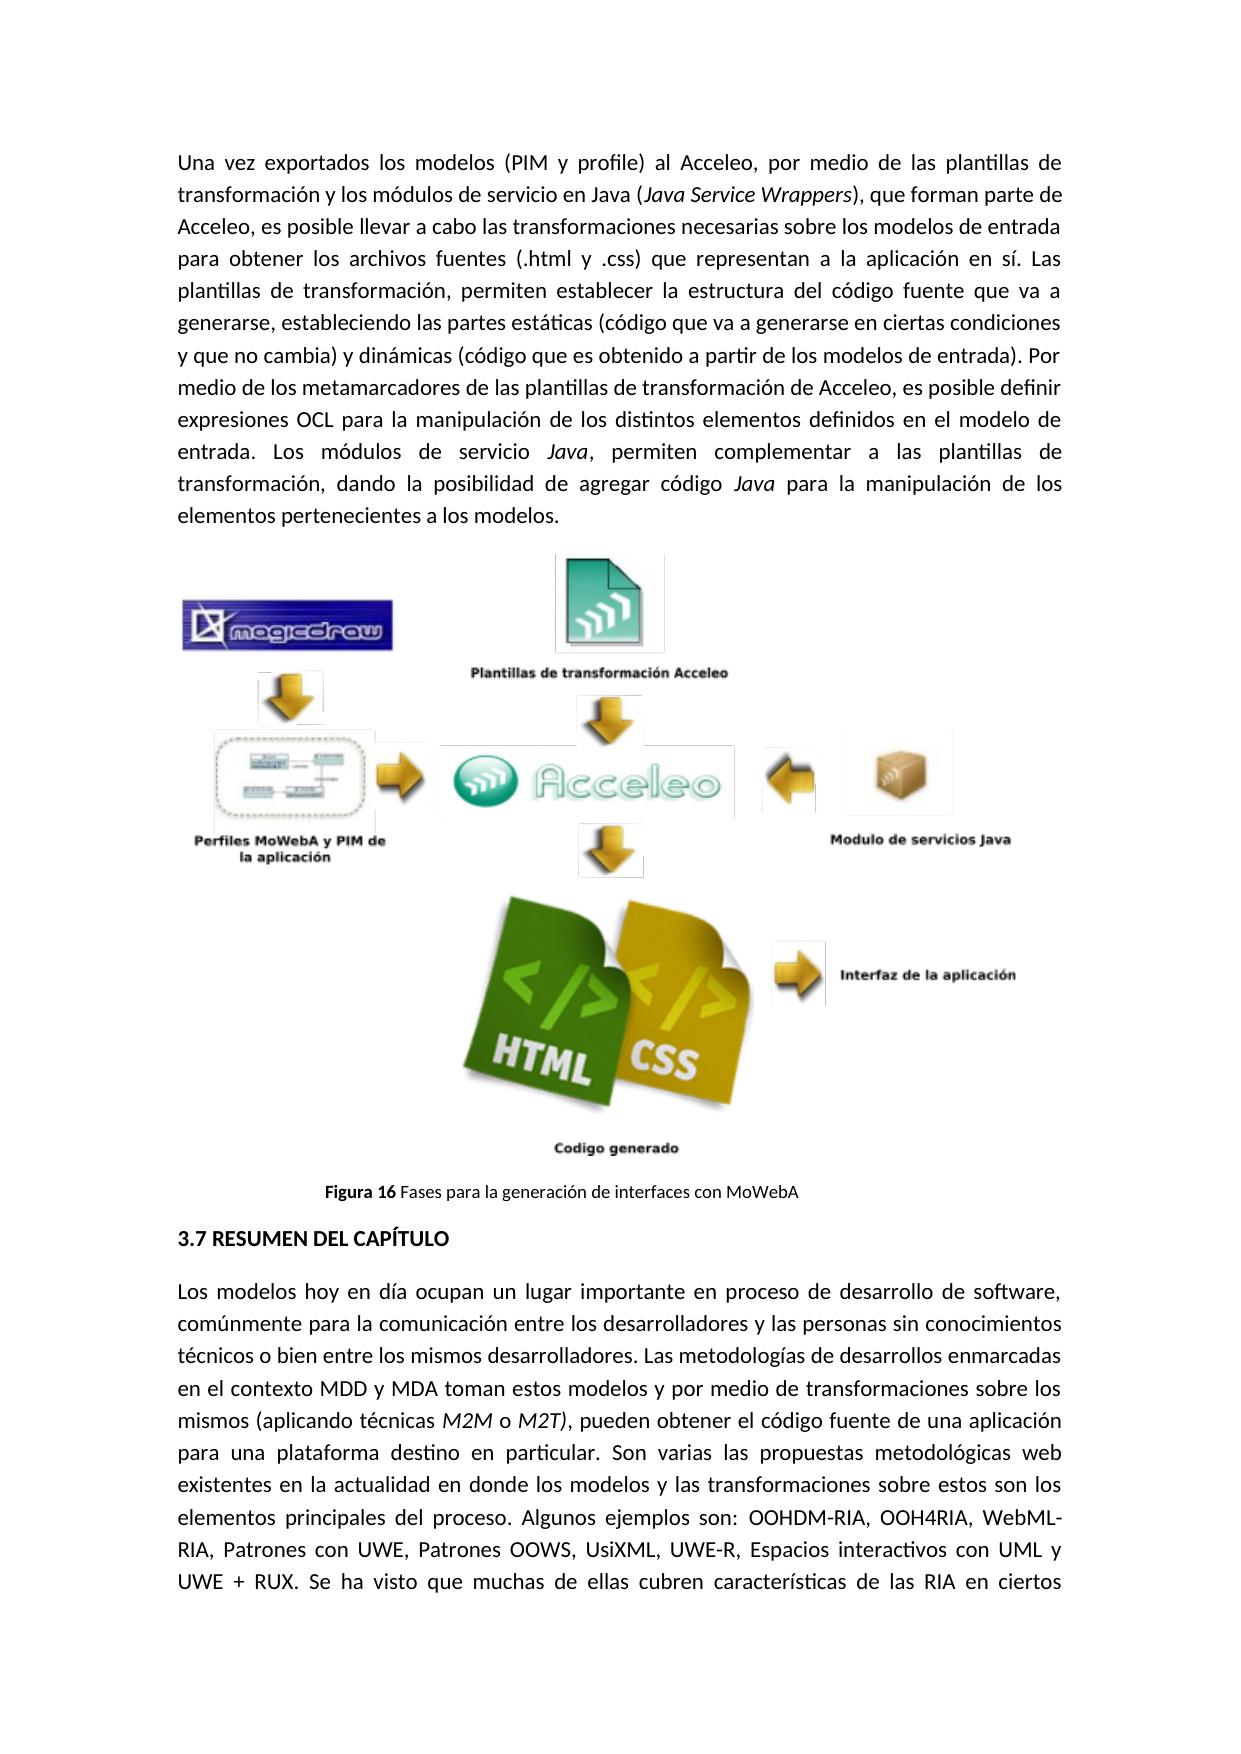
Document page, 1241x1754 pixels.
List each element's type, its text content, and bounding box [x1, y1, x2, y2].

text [177, 1277, 1063, 1595]
picture [182, 554, 1016, 1156]
text Una vez exportados los modelos (PIM y profile) al Acceleo, por medio de las plantillas de transformación y los módulos de servicio en Java (Java Service Wrappers), que forman parte de Acceleo, es posible llevar a cabo las transformaciones necesarias sobre los modelos de entrada para obtener los archivos fuentes (.html y .css) que representan a la aplicación en sí. Las plantillas de transformación, permiten establecer la estructura del código fuente que va a generarse, estableciendo las partes estáticas (código que va a generarse en ciertas condiciones y que no cambia) y dinámicas (código que es obtenido a partir de los modelos de entrada). Por medio de los metamarcadores de las plantillas de transformación de Acceleo, es posible definir expresiones OCL para la manipulación de los distintos elementos definidos en el modelo de entrada. Los módulos de servicio Java, permiten complementar a las plantillas de transformación, dando la posibilidad de agregar código Java para la manipulación de los elementos pertenecientes a los modelos. [177, 148, 1063, 530]
text 3.7 Resumen del Capítulo [177, 1224, 1063, 1252]
text Figura 16 Fases para la generación de interfaces con MoWebA [251, 1181, 1063, 1203]
